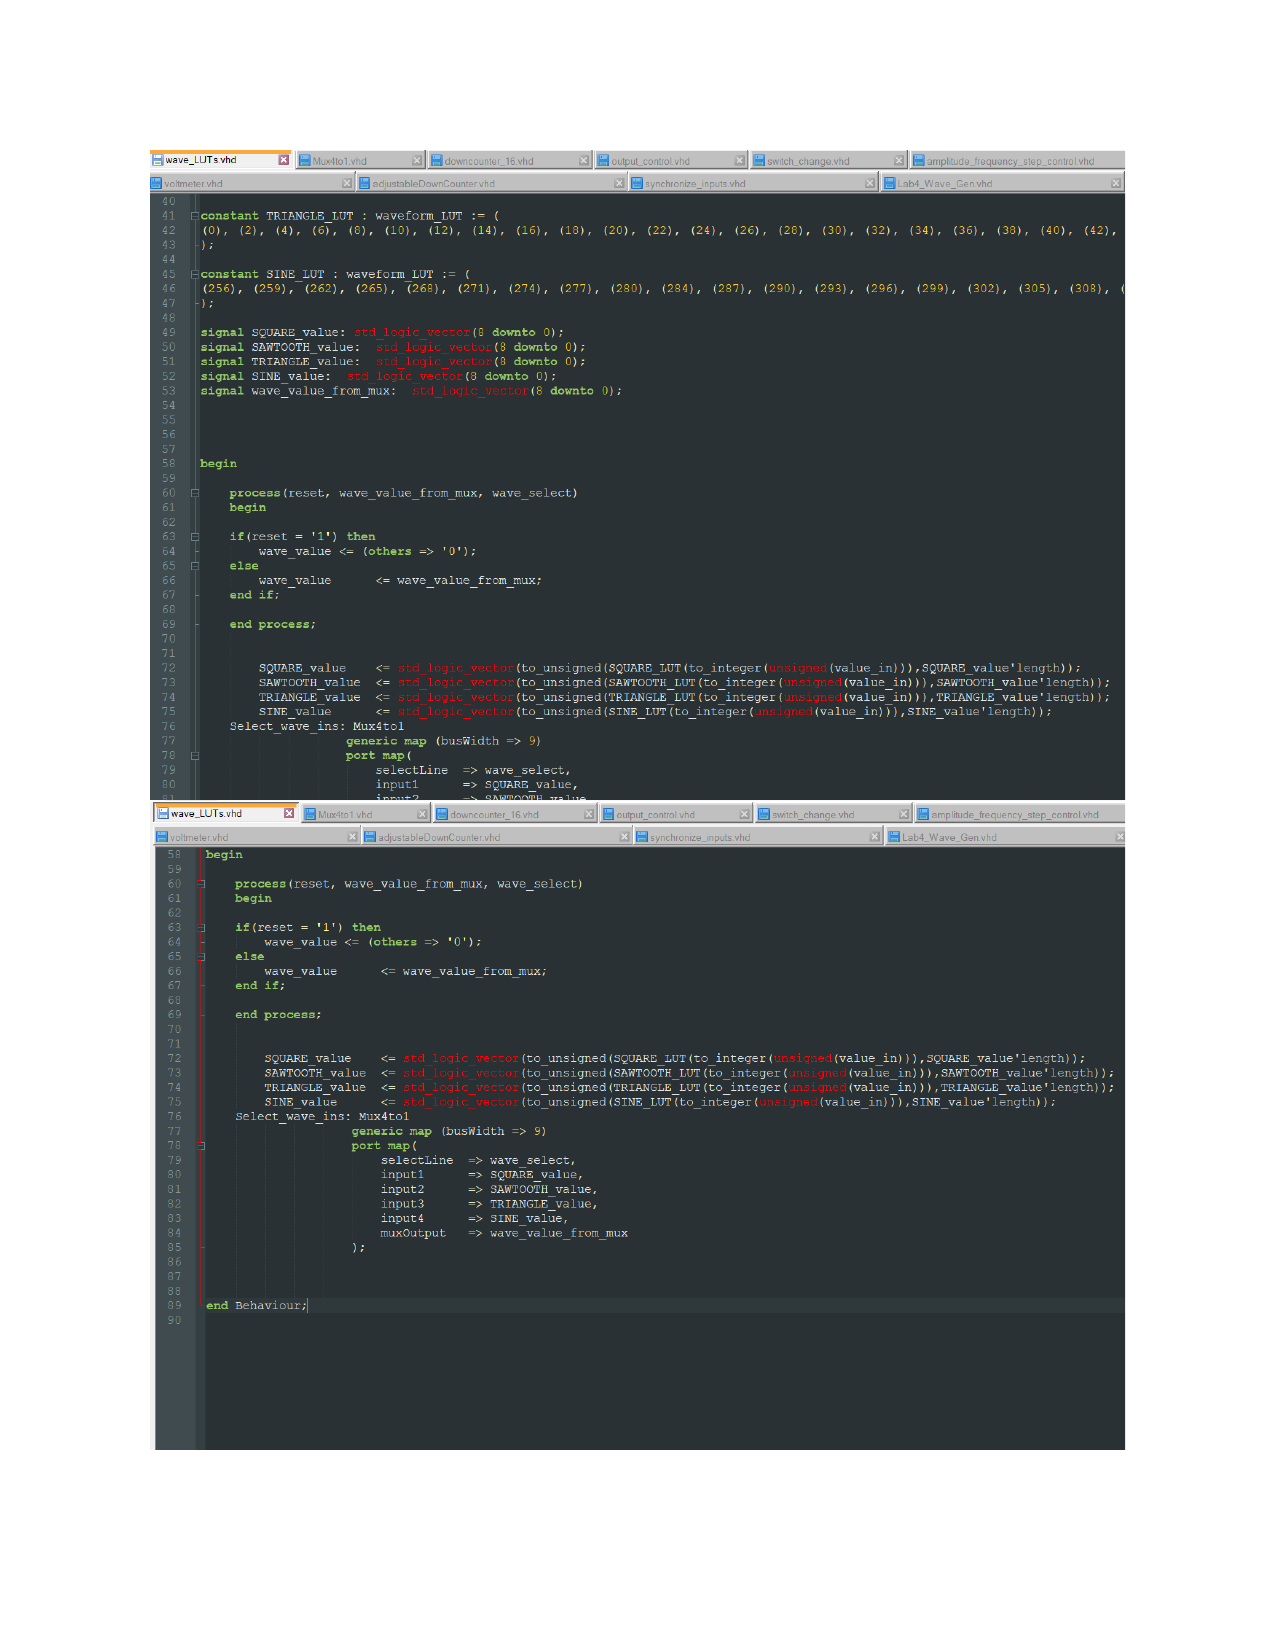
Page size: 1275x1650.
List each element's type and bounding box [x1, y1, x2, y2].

picture [150, 802, 1125, 1450]
picture [150, 150, 1125, 801]
